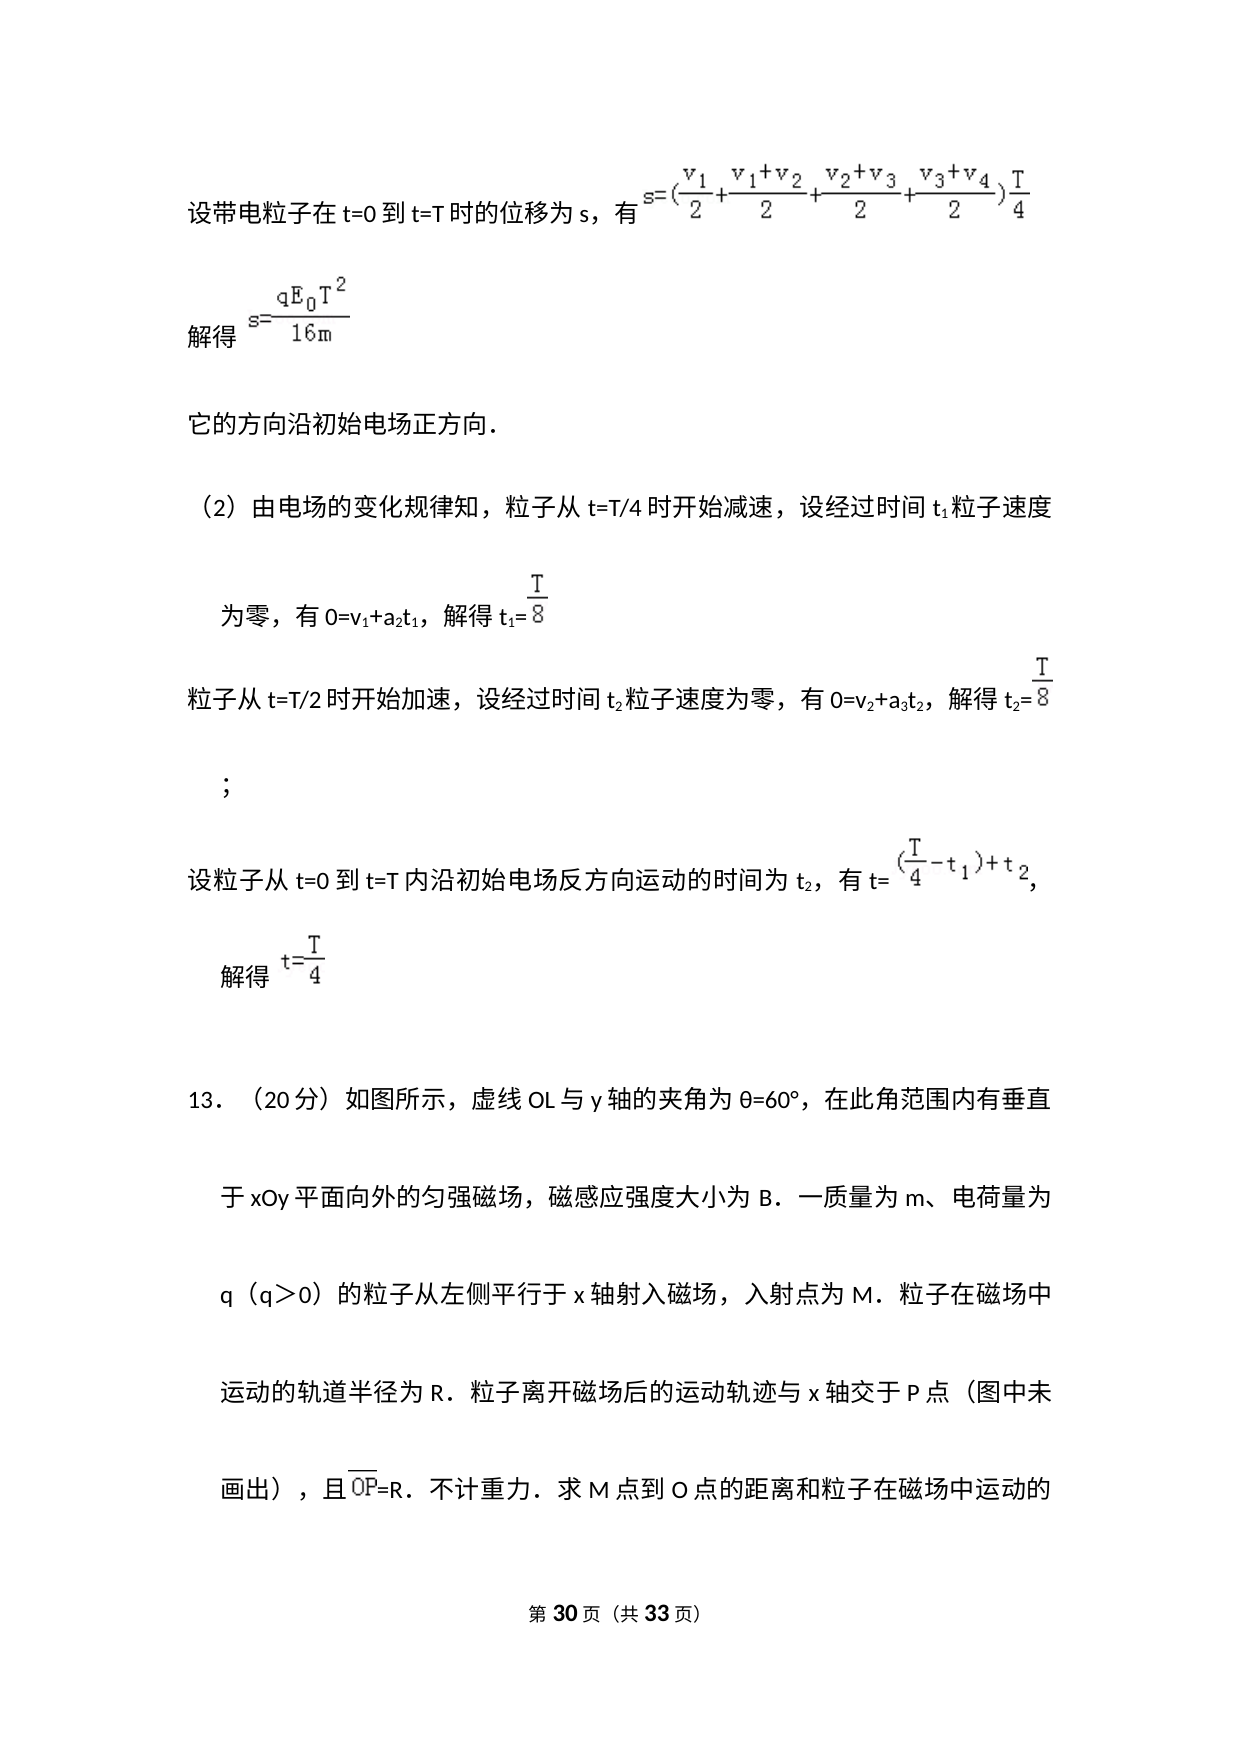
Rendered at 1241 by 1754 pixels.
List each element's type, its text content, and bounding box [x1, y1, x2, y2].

text 解得 [187, 274, 1053, 372]
text 设粒子从t=0到t=T内沿初始电场反方向运动的时间为t2，有t=，解得 [187, 834, 1053, 997]
text （2）由电场的变化规律知，粒子从t=T/4时开始减速，设经过时间t1粒子速度为零，有0=v1+a2t1，解得 t1= [187, 473, 1053, 635]
picture [275, 931, 325, 987]
picture [1032, 653, 1053, 709]
picture [348, 1470, 377, 1499]
text 粒子从t=T/2时开始加速，设经过时间t2粒子速度为零，有0=v2+a3t2，解得 t2=； [187, 653, 1053, 816]
picture [243, 274, 350, 346]
picture [527, 570, 548, 626]
text 它的方向沿初始电场正方向． [187, 390, 1053, 455]
picture [638, 158, 1030, 223]
picture [889, 834, 1028, 889]
